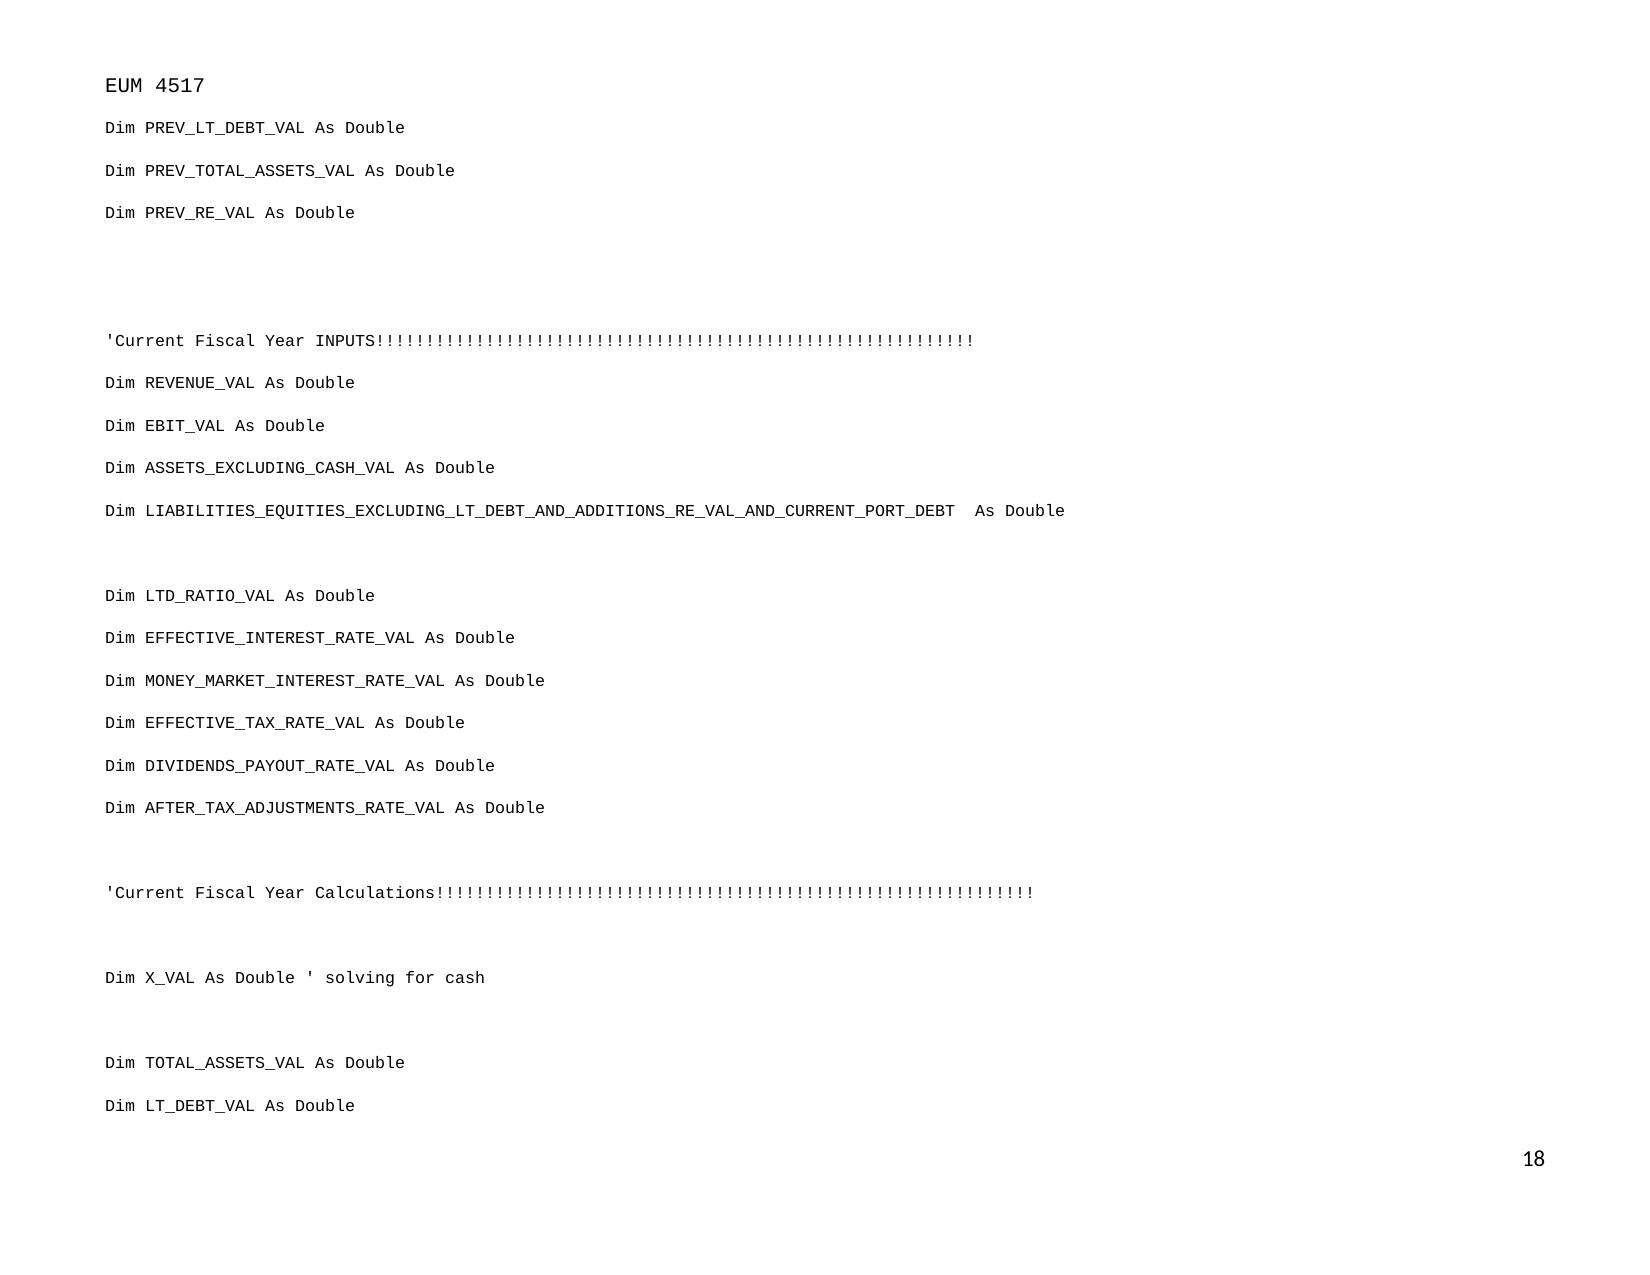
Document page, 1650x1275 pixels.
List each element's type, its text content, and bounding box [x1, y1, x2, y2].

text Dim PREV_TOTAL_ASSETS_VAL As Double [105, 162, 1545, 181]
text Dim EFFECTIVE_INTEREST_RATE_VAL As Double [105, 630, 1545, 649]
text Dim EFFECTIVE_TAX_RATE_VAL As Double [105, 715, 1545, 734]
text Dim DIVIDENDS_PAYOUT_RATE_VAL As Double [105, 757, 1545, 776]
text Dim LT_DEBT_VAL As Double [105, 1097, 1545, 1116]
text 'Current Fiscal Year Calculations!!!!!!!!!!!!!!!!!!!!!!!!!!!!!!!!!!!!!!!!!!!!!!!!!!!!!!!!!!!! [105, 885, 1545, 904]
text Dim LIABILITIES_EQUITIES_EXCLUDING_LT_DEBT_AND_ADDITIONS_RE_VAL_AND_CURRENT_PORT_DEBT As Double [105, 502, 1545, 521]
text Dim EBIT_VAL As Double [105, 417, 1545, 436]
text Dim MONEY_MARKET_INTEREST_RATE_VAL As Double [105, 672, 1545, 691]
text Dim TOTAL_ASSETS_VAL As Double [105, 1055, 1545, 1074]
text Dim X_VAL As Double ' solving for cash [105, 970, 1545, 989]
text Dim PREV_LT_DEBT_VAL As Double [105, 120, 1545, 139]
text Dim AFTER_TAX_ADJUSTMENTS_RATE_VAL As Double [105, 800, 1545, 819]
text Dim REVENUE_VAL As Double [105, 375, 1545, 394]
text Dim LTD_RATIO_VAL As Double [105, 587, 1545, 606]
text Dim PREV_RE_VAL As Double [105, 205, 1545, 224]
text 'Current Fiscal Year INPUTS!!!!!!!!!!!!!!!!!!!!!!!!!!!!!!!!!!!!!!!!!!!!!!!!!!!!!!!!!!!! [105, 332, 1545, 351]
text Dim ASSETS_EXCLUDING_CASH_VAL As Double [105, 460, 1545, 479]
